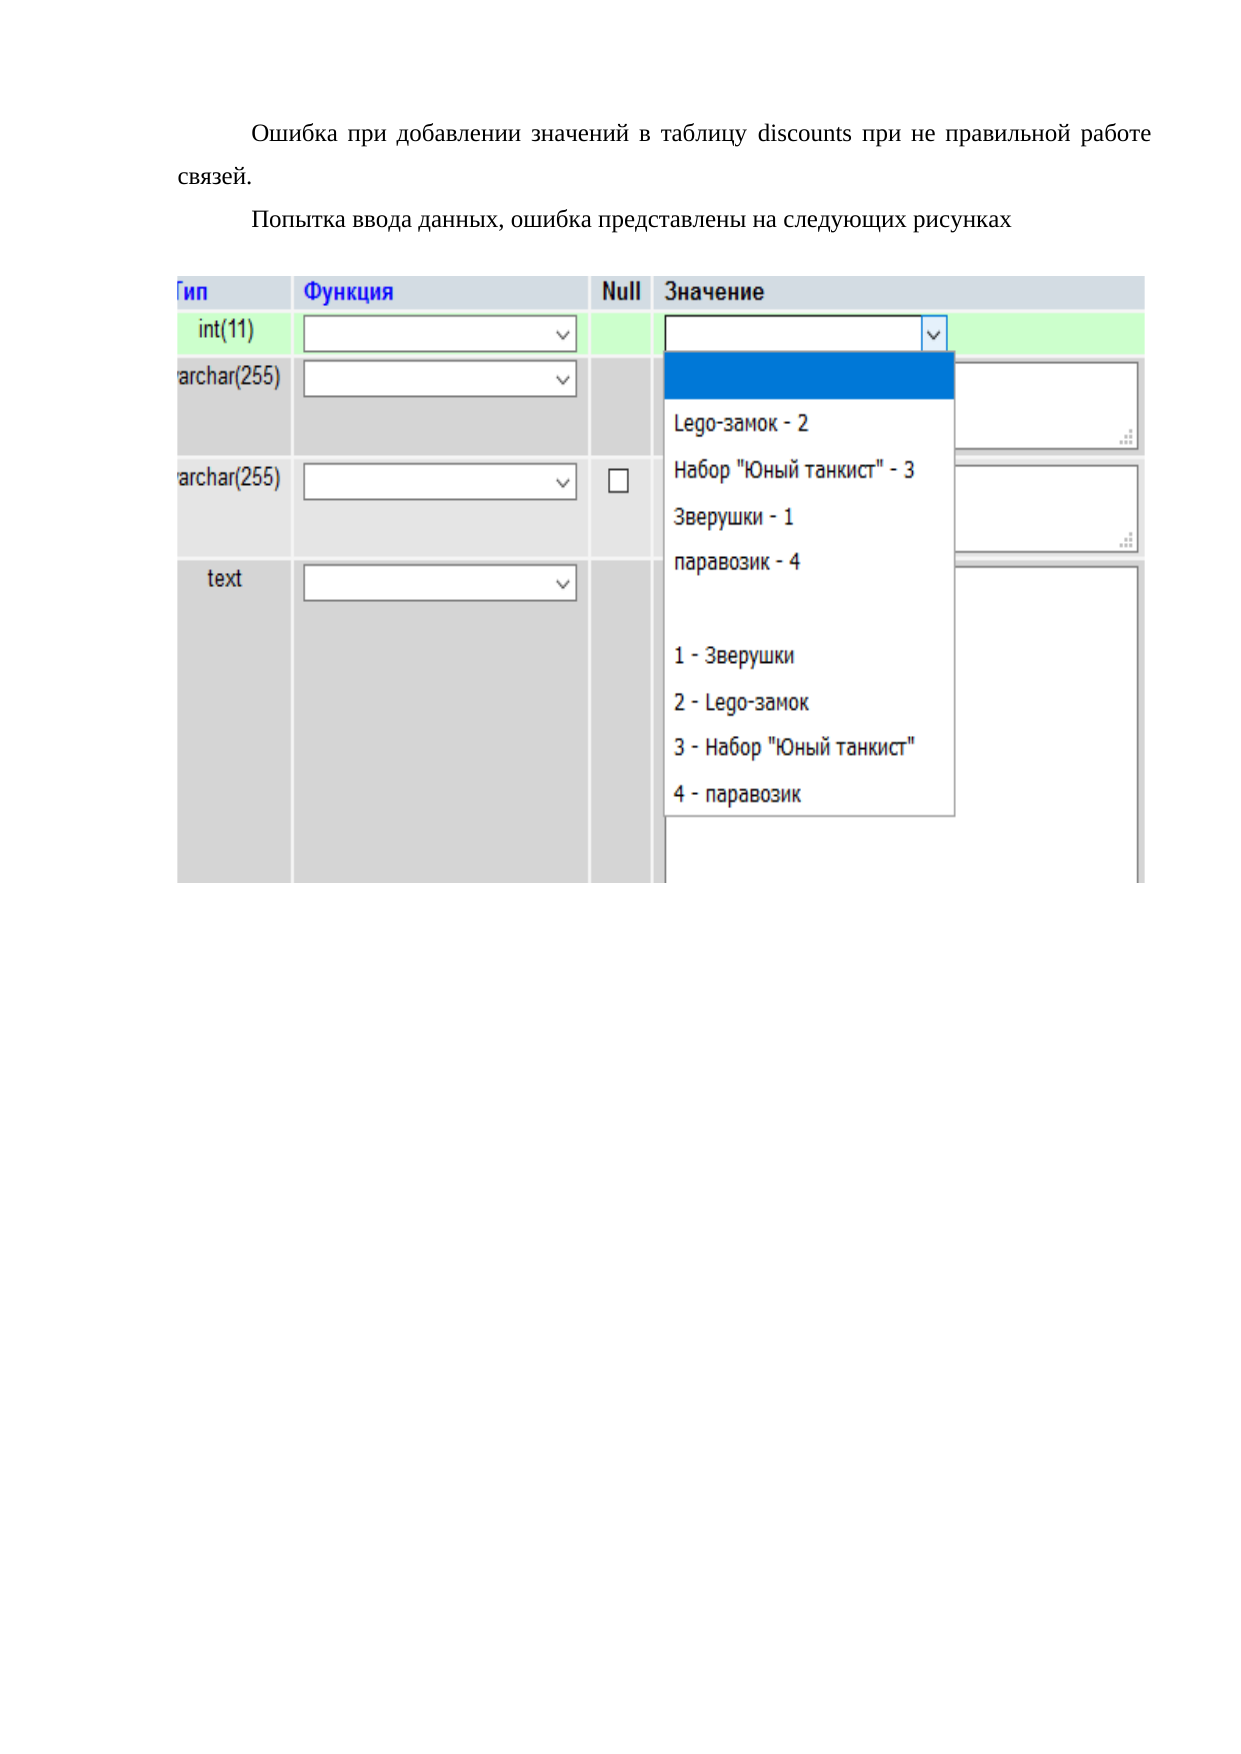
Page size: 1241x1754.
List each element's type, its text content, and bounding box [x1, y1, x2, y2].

picture [177, 276, 1145, 883]
text Ошибка при добавлении значений в таблицу discounts при не правильной работе связей. [177, 118, 1152, 190]
text Попытка ввода данных, ошибка представлены на следующих рисунках [177, 204, 1152, 233]
